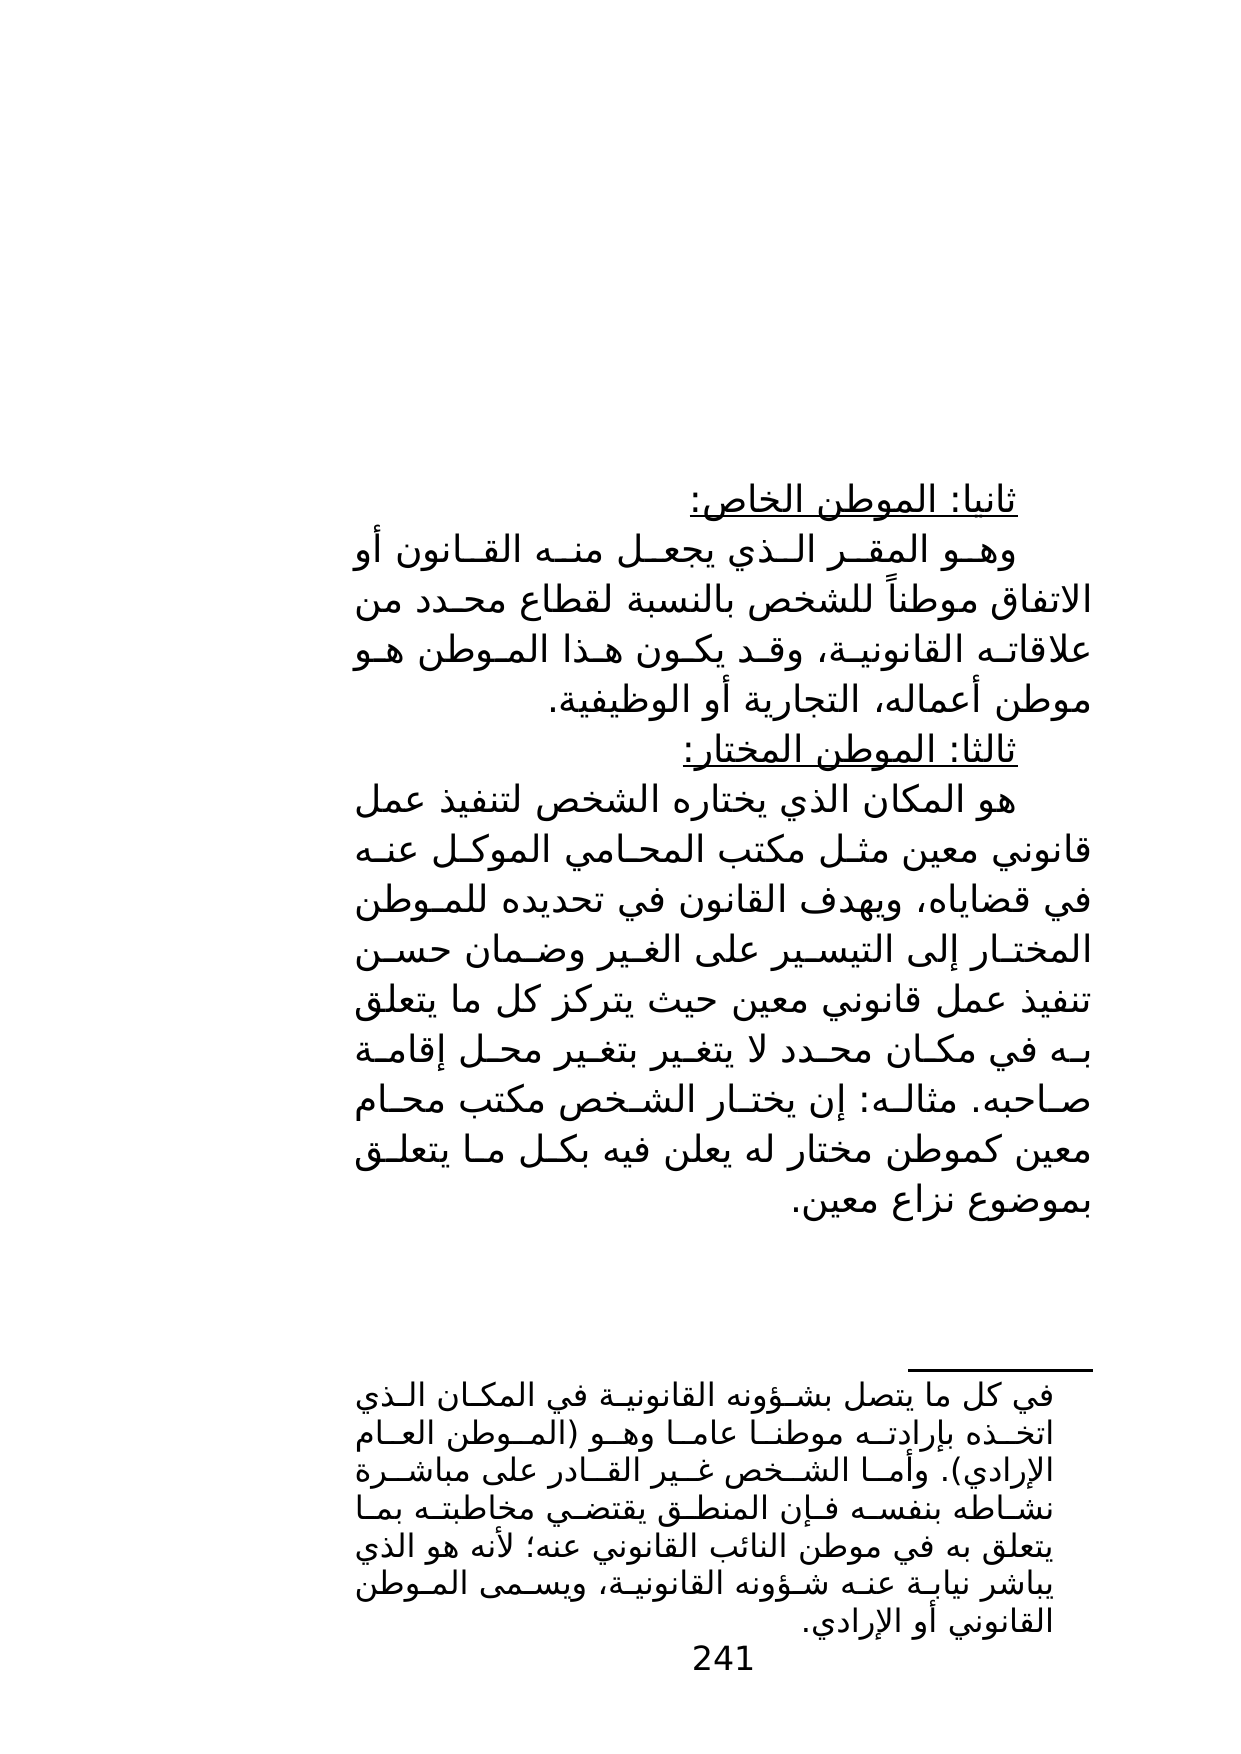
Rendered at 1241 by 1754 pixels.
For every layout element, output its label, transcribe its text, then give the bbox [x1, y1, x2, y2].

text ثالثا: الموطن المختار: [354, 722, 1092, 772]
text وهو المقر الذي يجعل منه القانون أو الاتفاق موطناً للشخص بالنسبة لقطاع محدد من علاقاته القانونية، وقد يكون هذا الموطن هو موطن أعماله، التجارية أو الوظيفية. [354, 522, 1092, 722]
text هو المكان الذي يختاره الشخص لتنفيذ عمل قانوني معين مثل مكتب المحامي الموكل عنه في قضاياه، ويهدف القانون في تحديده للموطن المختار إلى التيسير على الغير وضمان حسن تنفيذ عمل قانوني معين حيث يتركز كل ما يتعلق به في مكان محدد لا يتغير بتغير محل إقامة صاحبه. مثاله: إن يختار الشخص مكتب محام معين كموطن مختار له يعلن فيه بكل ما يتعلق بموضوع نزاع معين. [354, 772, 1092, 1222]
text ثانيا: الموطن الخاص: [354, 472, 1092, 522]
